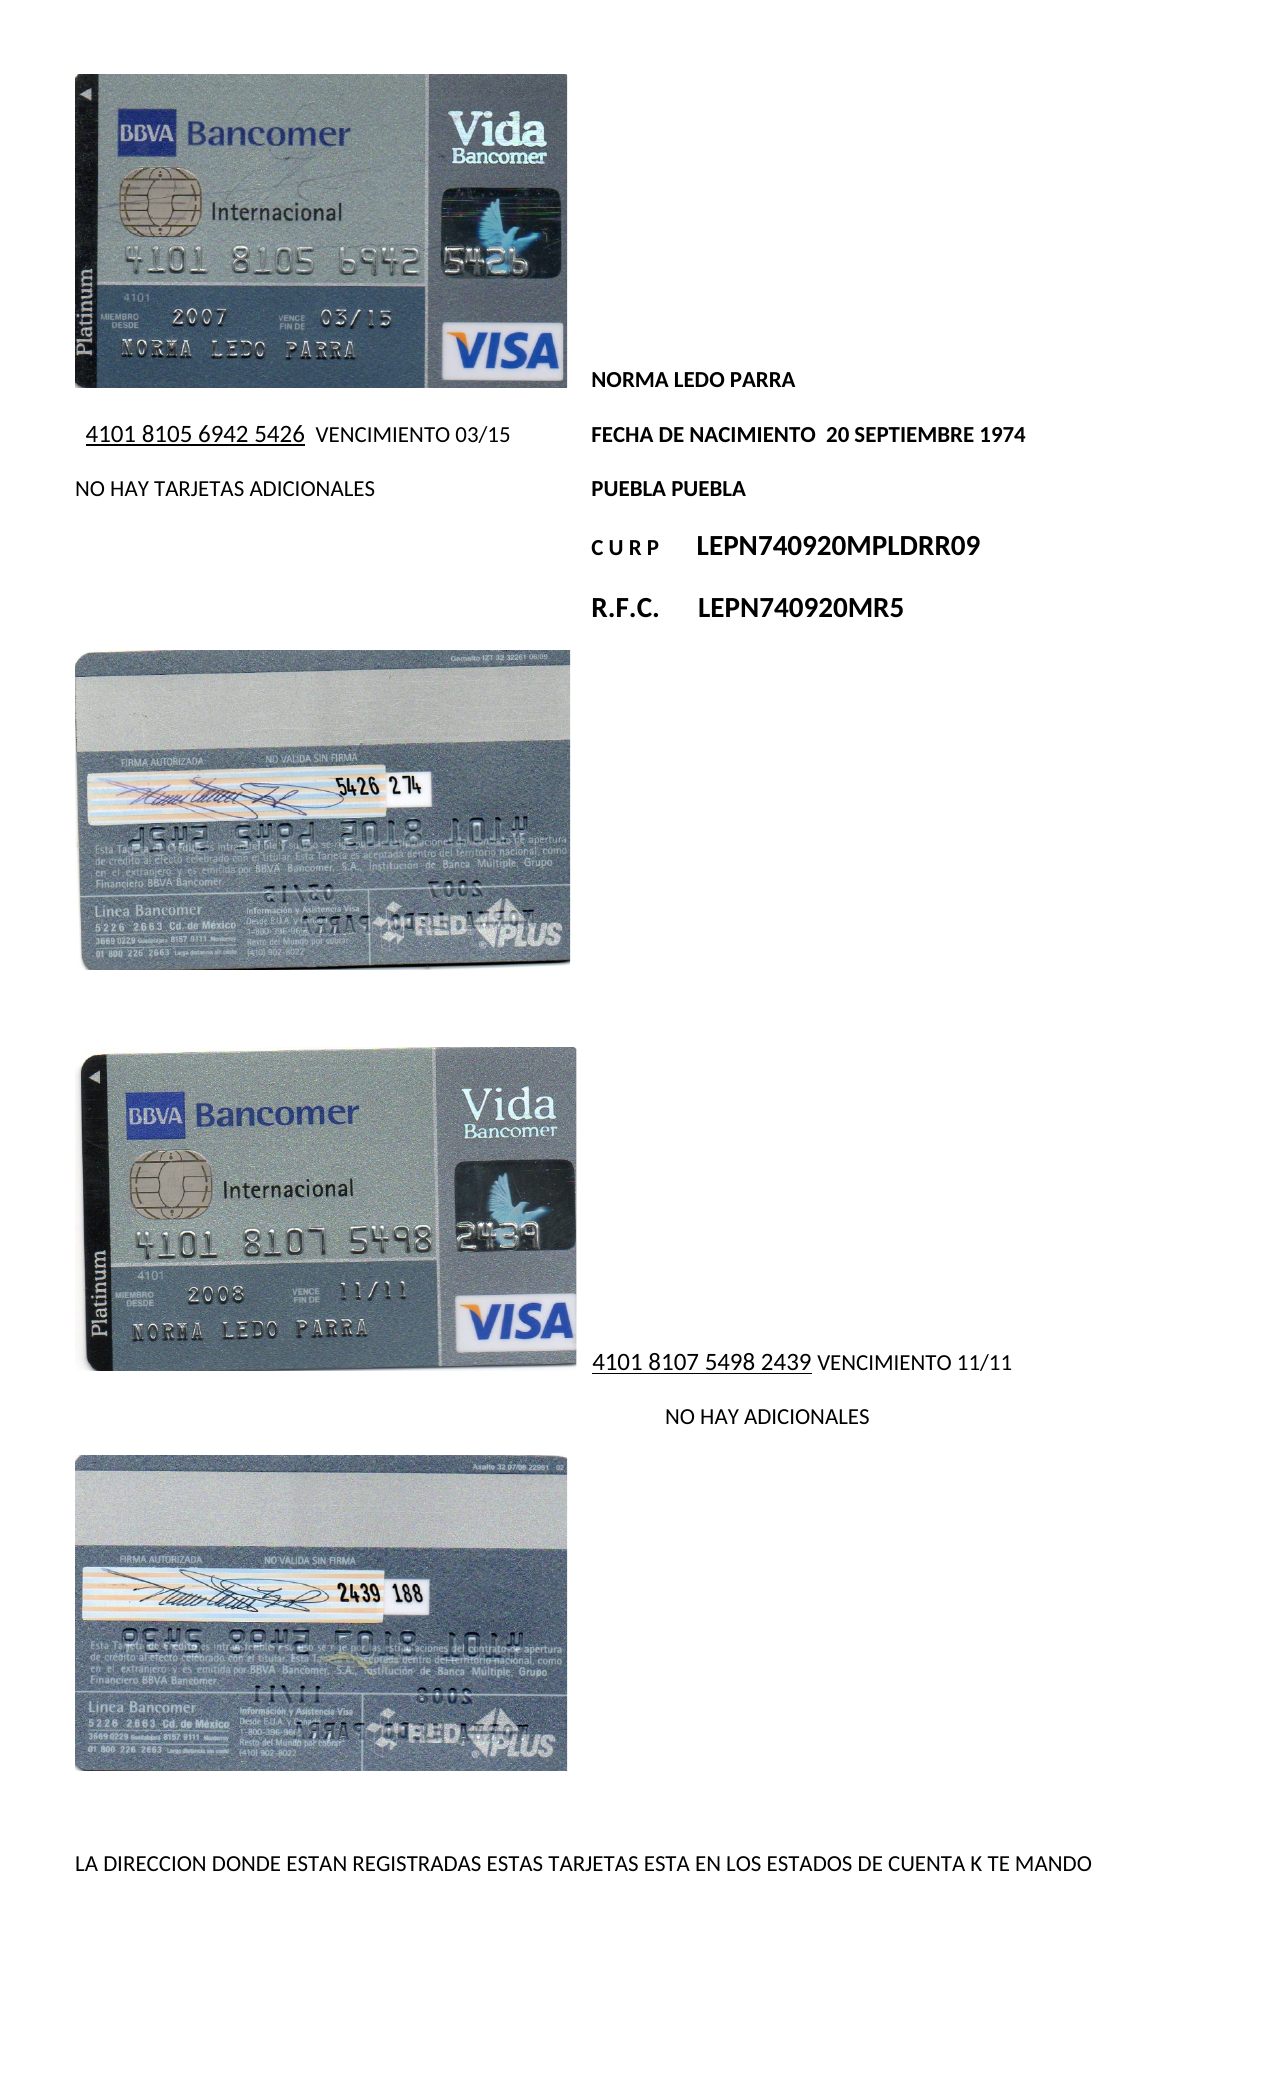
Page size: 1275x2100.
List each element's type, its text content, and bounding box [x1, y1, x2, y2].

picture [75, 1455, 568, 1771]
text C U R P LEPN740920MPLDRR09 [75, 527, 1200, 563]
text R.F.C. LEPN740920MR5 [75, 589, 1200, 624]
picture [75, 74, 568, 388]
picture [75, 1047, 577, 1371]
picture [75, 650, 571, 970]
text LA DIRECCION DONDE ESTAN REGISTRADAS ESTAS TARJETAS ESTA EN LOS ESTADOS DE CUENTA K TE MANDO [75, 1849, 1200, 1877]
text NO HAY TARJETAS ADICIONALES PUEBLA PUEBLA [75, 474, 1200, 502]
text NO HAY ADICIONALES [75, 1402, 1200, 1430]
text 4101 8105 6942 5426 VENCIMIENTO 03/15 FECHA DE NACIMIENTO 20 SEPTIEMBRE 1974 [75, 418, 1200, 449]
